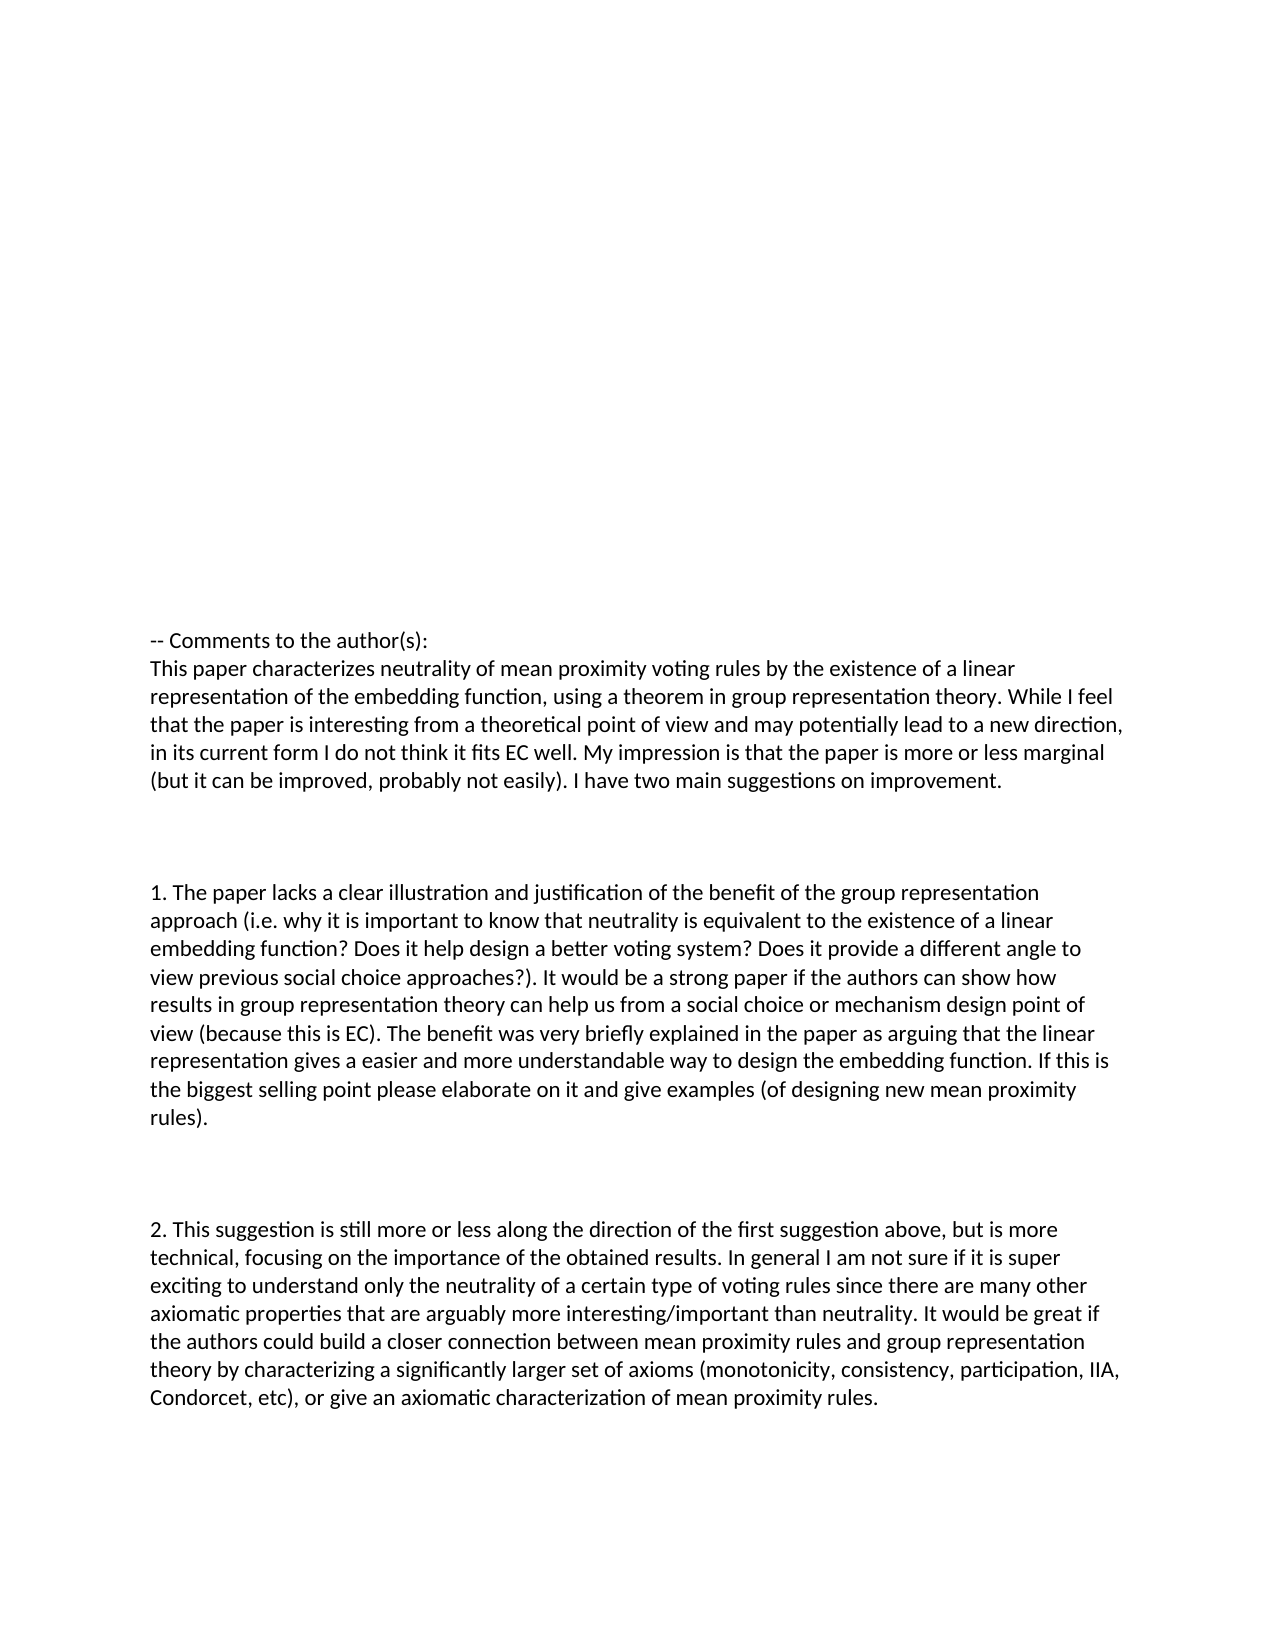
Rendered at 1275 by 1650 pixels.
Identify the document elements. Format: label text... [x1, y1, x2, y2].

text 1. The paper lacks a clear illustration and justification of the benefit of the group representation approach (i.e. why it is important to know that neutrality is equivalent to the existence of a linear embedding function? Does it help design a better voting system? Does it provide a different angle to view previous social choice approaches?). It would be a strong paper if the authors can show how results in group representation theory can help us from a social choice or mechanism design point of view (because this is EC). The benefit was very briefly explained in the paper as arguing that the linear representation gives a easier and more understandable way to design the embedding function. If this is the biggest selling point please elaborate on it and give examples (of designing new mean proximity rules). [150, 878, 1125, 1131]
text -- Comments to the author(s): [150, 626, 1125, 654]
text This paper characterizes neutrality of mean proximity voting rules by the existence of a linear representation of the embedding function, using a theorem in group representation theory. While I feel that the paper is interesting from a theoretical point of view and may potentially lead to a new direction, in its current form I do not think it fits EC well. My impression is that the paper is more or less marginal (but it can be improved, probably not easily). I have two main suggestions on improvement. [150, 654, 1125, 794]
text 2. This suggestion is still more or less along the direction of the first suggestion above, but is more technical, focusing on the importance of the obtained results. In general I am not sure if it is super exciting to understand only the neutrality of a certain type of voting rules since there are many other axiomatic properties that are arguably more interesting/important than neutrality. It would be great if the authors could build a closer connection between mean proximity rules and group representation theory by characterizing a significantly larger set of axioms (monotonicity, consistency, participation, IIA, Condorcet, etc), or give an axiomatic characterization of mean proximity rules. [150, 1215, 1125, 1411]
